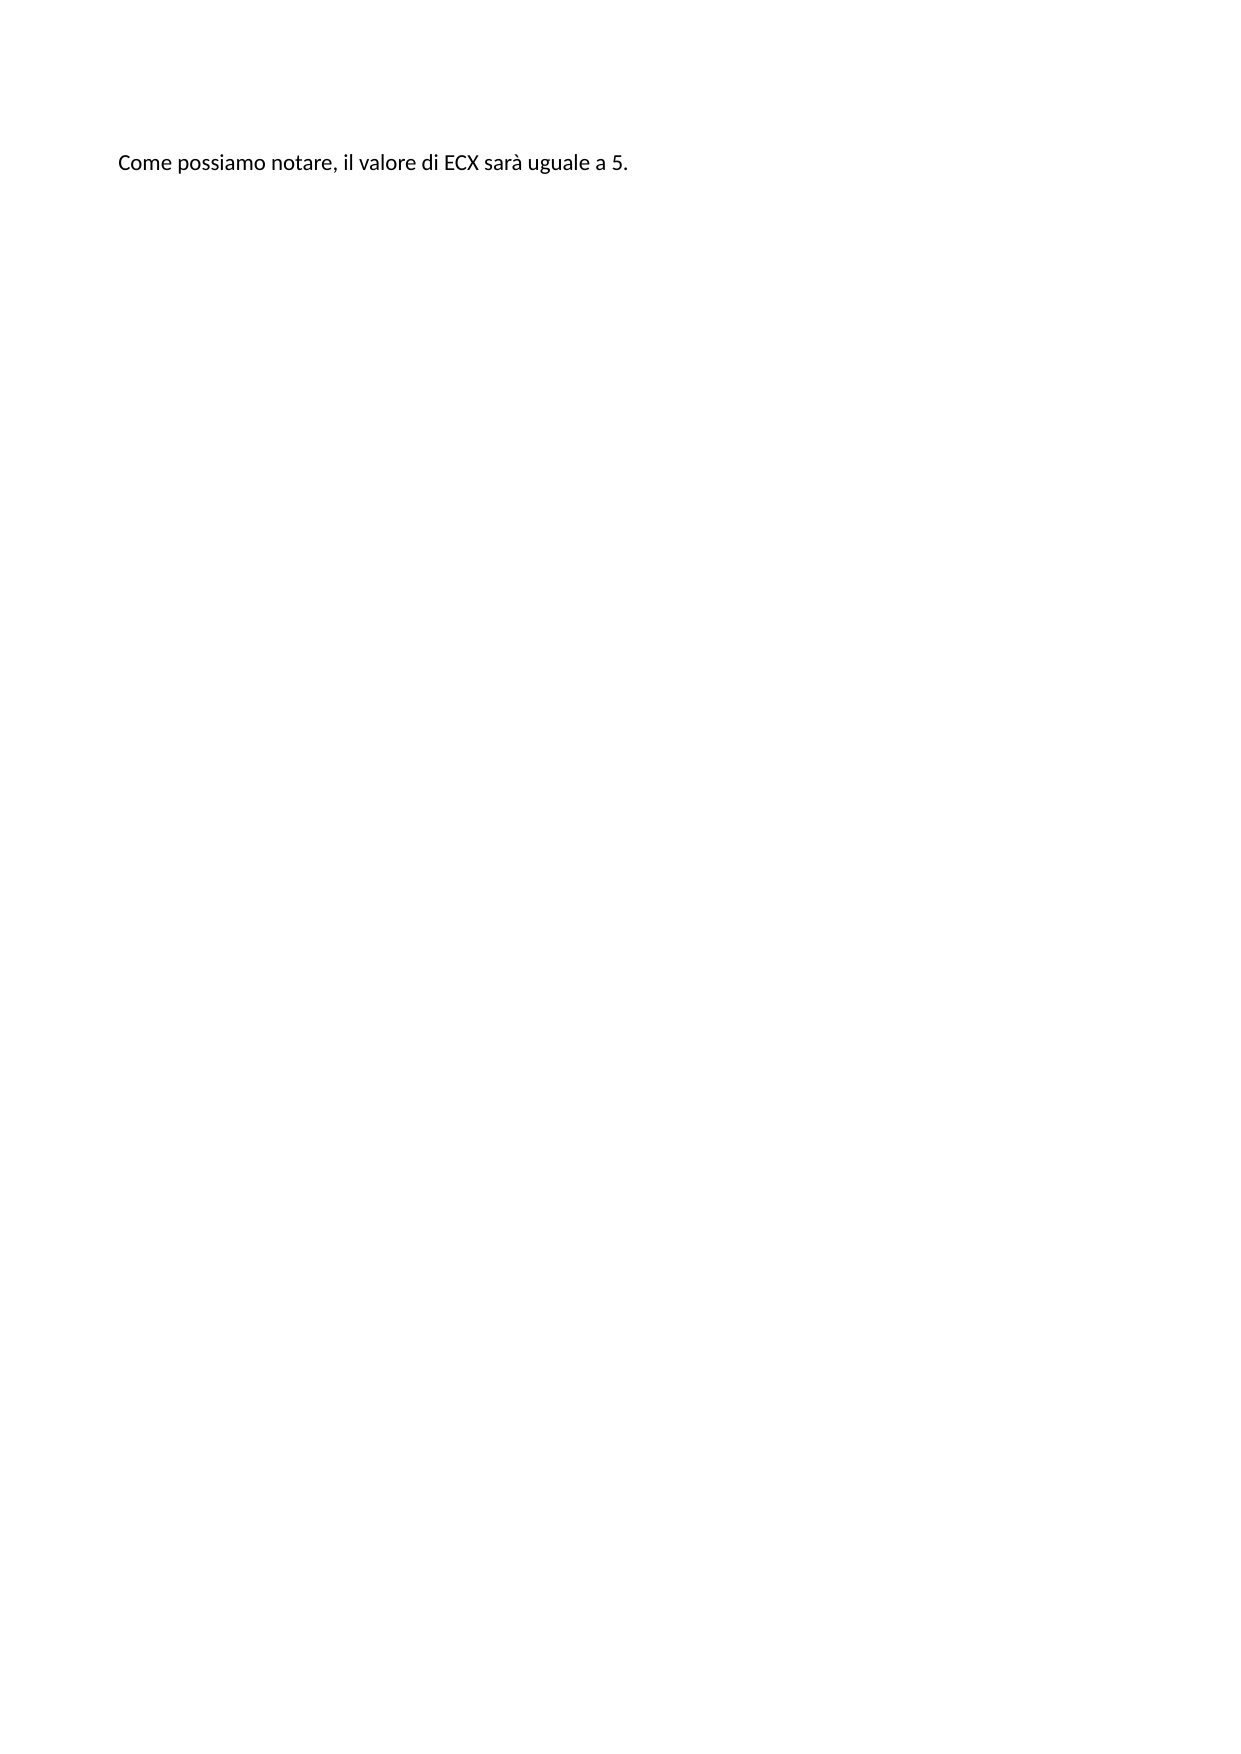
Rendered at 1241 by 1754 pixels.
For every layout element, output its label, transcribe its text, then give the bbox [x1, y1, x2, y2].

text Come possiamo notare, il valore di ECX sarà uguale a 5. [118, 148, 1122, 176]
